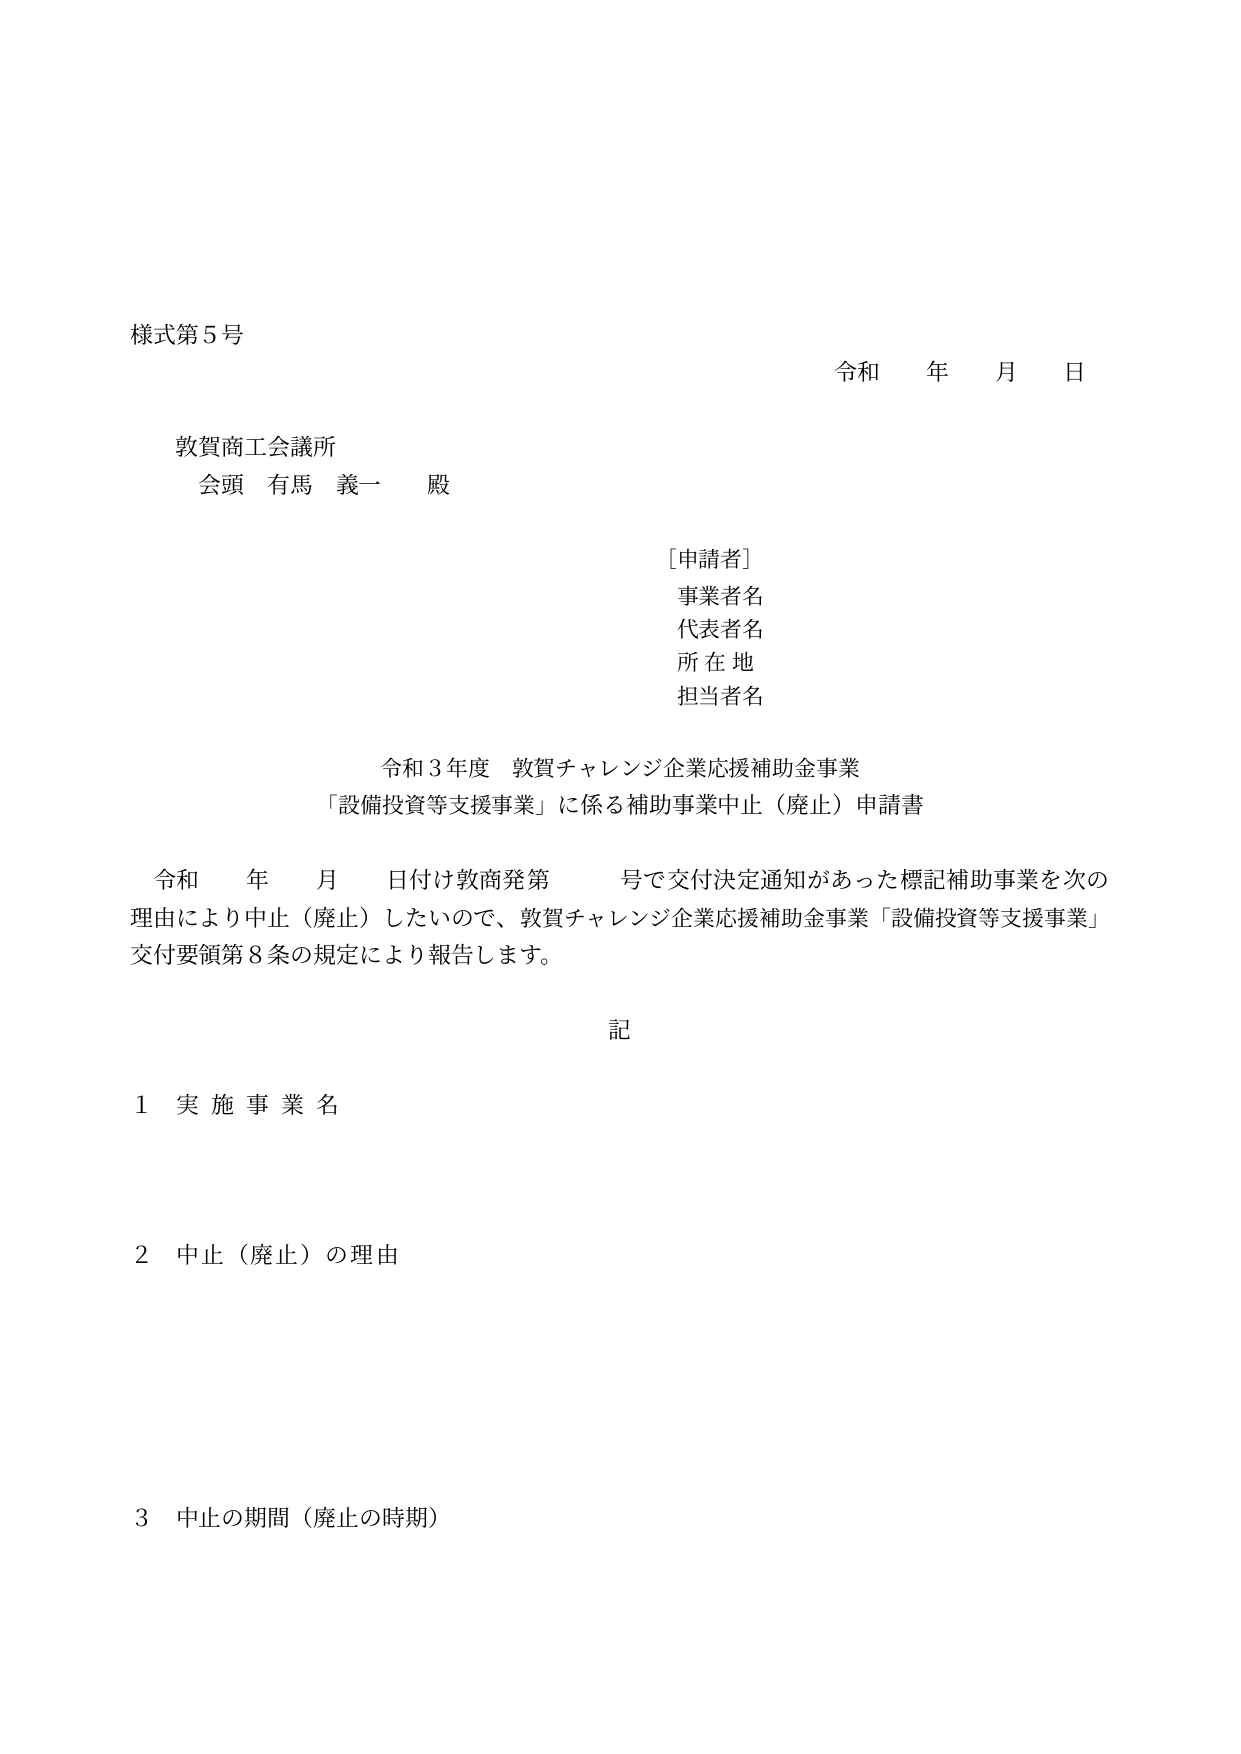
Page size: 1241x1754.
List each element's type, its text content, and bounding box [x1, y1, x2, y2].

text 令和３年度 敦賀チャレンジ企業応援補助金事業 [130, 748, 1111, 785]
text 「設備投資等支援事業」に係る補助事業中止（廃止）申請書 [130, 785, 1111, 823]
text 担当者名 [130, 677, 1110, 710]
text ［申請者］ [130, 539, 1110, 577]
text ２ 中止（廃止）の理由 [130, 1235, 1110, 1273]
text １ 実施事業名 [130, 1085, 1110, 1123]
text 敦賀商工会議所 [130, 427, 1067, 464]
subtitle 記 [130, 1010, 1110, 1048]
text 事業者名 [130, 577, 1110, 610]
text 所 在 地 [130, 644, 1110, 677]
text 代表者名 [130, 610, 1110, 644]
text 様式第５号 [130, 314, 1110, 352]
text 令和 年 月 日付け敦商発第 号で交付決定通知があった標記補助事業を次の理由により中止（廃止）したいので、敦賀チャレンジ企業応援補助金事業「設備投資等支援事業」交付要領第８条の規定により報告します。 [130, 860, 1111, 973]
text 令和 年 月 日 [130, 352, 1086, 389]
text ３ 中止の期間（廃止の時期） [130, 1498, 1110, 1535]
text 会頭 有馬 義一 殿 [130, 464, 1067, 502]
